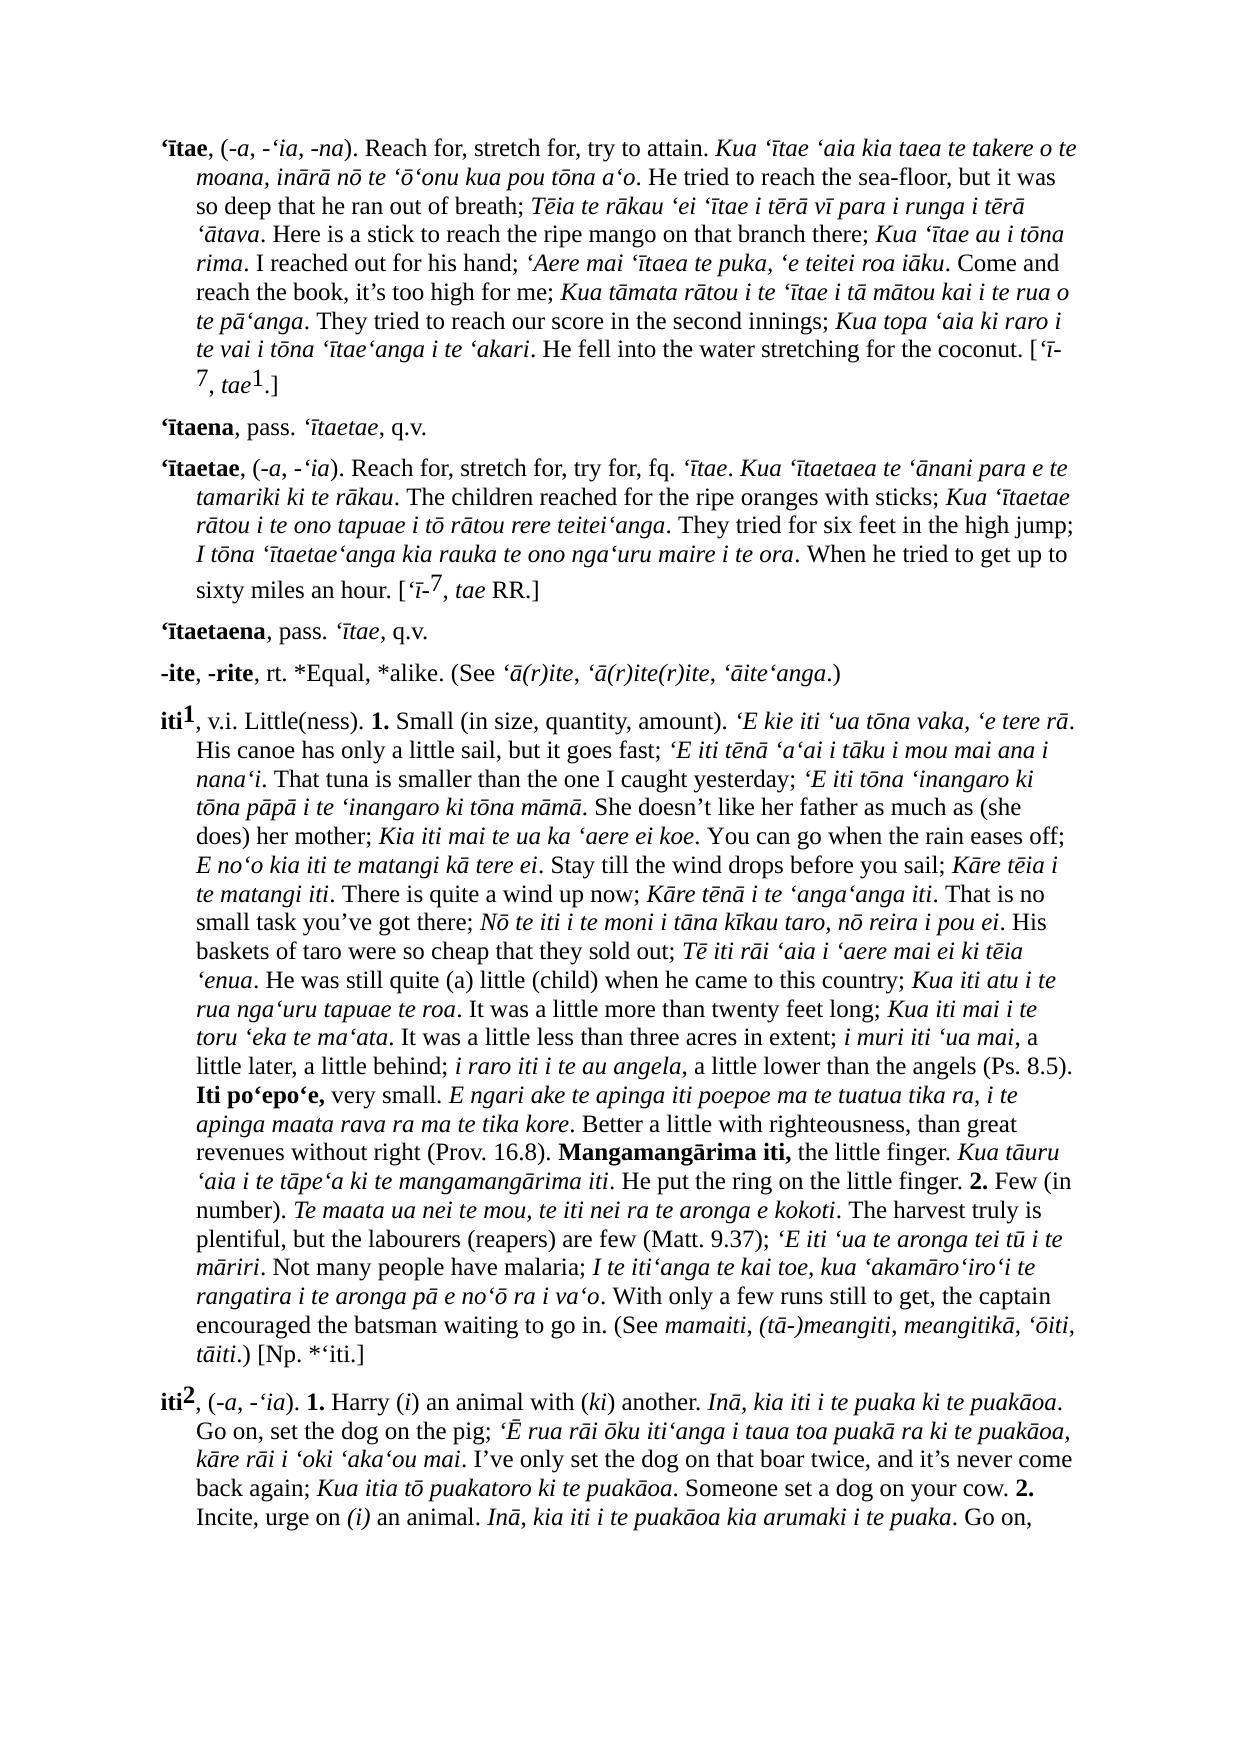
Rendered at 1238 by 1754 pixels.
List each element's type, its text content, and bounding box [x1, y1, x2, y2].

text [160, 1380, 1077, 1531]
text iti1, v.i. Little(ness). 1. Small (in size, quantity, amount). ‘E kie iti ‘ua tōna vaka, ‘e tere rā. his canoe has only a little sail, but it goes fast; ‘E iti tēnā ‘a‘ai i tāku i mou mai ana i nana‘i. that tuna is smaller than the one I caught yesterday; ‘E iti tōna ‘inangaro ki tōna pāpā i te ‘inangaro ki tōna māmā. she doesn’t like her father as much as (she does) her mother; Kia iti mai te ua ka ‘aere ei koe. you can go when the rain eases off; E no‘o kia iti te matangi kā tere ei. stay till the wind drops before you sail; Kāre tēia i te matangi iti. there is quite a wind up now; Kāre tēnā i te ‘anga‘anga iti. that is no small task you’ve got there; Nō te iti i te moni i tāna kīkau taro, nō reira i pou ei. his baskets of taro were so cheap that they sold out; Tē iti rāi ‘aia i ‘aere mai ei ki tēia ‘enua. he was still quite (a) little (child) when he came to this country; Kua iti atu i te rua nga‘uru tapuae te roa. it was a little more than twenty feet long; Kua iti mai i te toru ‘eka te ma‘ata. it was a little less than three acres in extent; i muri iti ‘ua mai, a little later, a little behind; i raro iti i te au angela, a little lower than the angels (Ps. 8.5). Iti po‘epo‘e, very small. e ngari ake te apinga iti poepoe ma te tuatua tika ra, i te apinga maata rava ra ma te tika kore. better a little with righteousness, than great revenues without right (Prov. 16.8). Mangamangārima iti, the little finger. Kua tāuru ‘aia i te tāpe‘a ki te mangamangārima iti. he put the ring on the little finger. 2. Few (in number). Te maata ua nei te mou, te iti nei ra te aronga e kokoti. the harvest truly is plentiful, but the labourers (reapers) are few (Matt. 9.37); ‘E iti ‘ua te aronga tei tū i te māriri. not many people have malaria; I te iti‘anga te kai toe, kua ‘akamāro‘iro‘i te rangatira i te aronga pā e no‘ō ra i va‘o. with only a few runs still to get, the captain encouraged the batsman waiting to go in. (See mamaiti, (tā-)meangiti, meangitikā, ‘ōiti, tāiti.) [Np. *‘iti.] [160, 699, 1077, 1367]
text ‘ītaena, pass. ‘ītaetae, q.v. [160, 412, 1077, 441]
text -ite, -rite, rt. *Equal, *alike. (See ‘ā(r)ite, ‘ā(r)ite(r)ite, ‘āite‘anga.) [160, 658, 1077, 686]
text ‘ītae, (-a, -‘ia, -na). Reach for, stretch for, try to attain. Kua ‘ītae ‘aia kia taea te takere o te moana, inārā nō te ‘ō‘onu kua pou tōna a‘o. he tried to reach the sea-floor, but it was so deep that he ran out of breath; Tēia te rākau ‘ei ‘ītae i tērā vī para i runga i tērā ‘ātava. here is a stick to reach the ripe mango on that branch there; Kua ‘ītae au i tōna rima. I reached out for his hand; ‘Aere mai ‘ītaea te puka, ‘e teitei roa iāku. come and reach the book, it’s too high for me; Kua tāmata rātou i te ‘ītae i tā mātou kai i te rua o te pā‘anga. they tried to reach our score in the second innings; Kua topa ‘aia ki raro i te vai i tōna ‘ītae‘anga i te ‘akari. he fell into the water stretching for the coconut. [‘ī-7, tae1.] [160, 133, 1077, 399]
text ‘ītaetaena, pass. ‘ītae, q.v. [160, 616, 1077, 645]
text ‘ītaetae, (-a, -‘ia). Reach for, stretch for, try for, fq. ‘ītae. Kua ‘ītaetaea te ‘ānani para e te tamariki ki te rākau. the children reached for the ripe oranges with sticks; Kua ‘ītaetae rātou i te ono tapuae i tō rātou rere teitei‘anga. they tried for six feet in the high jump; I tōna ‘ītaetae‘anga kia rauka te ono nga‘uru maire i te ora. when he tried to get up to sixty miles an hour. [‘ī-7, tae RR.] [160, 453, 1077, 604]
